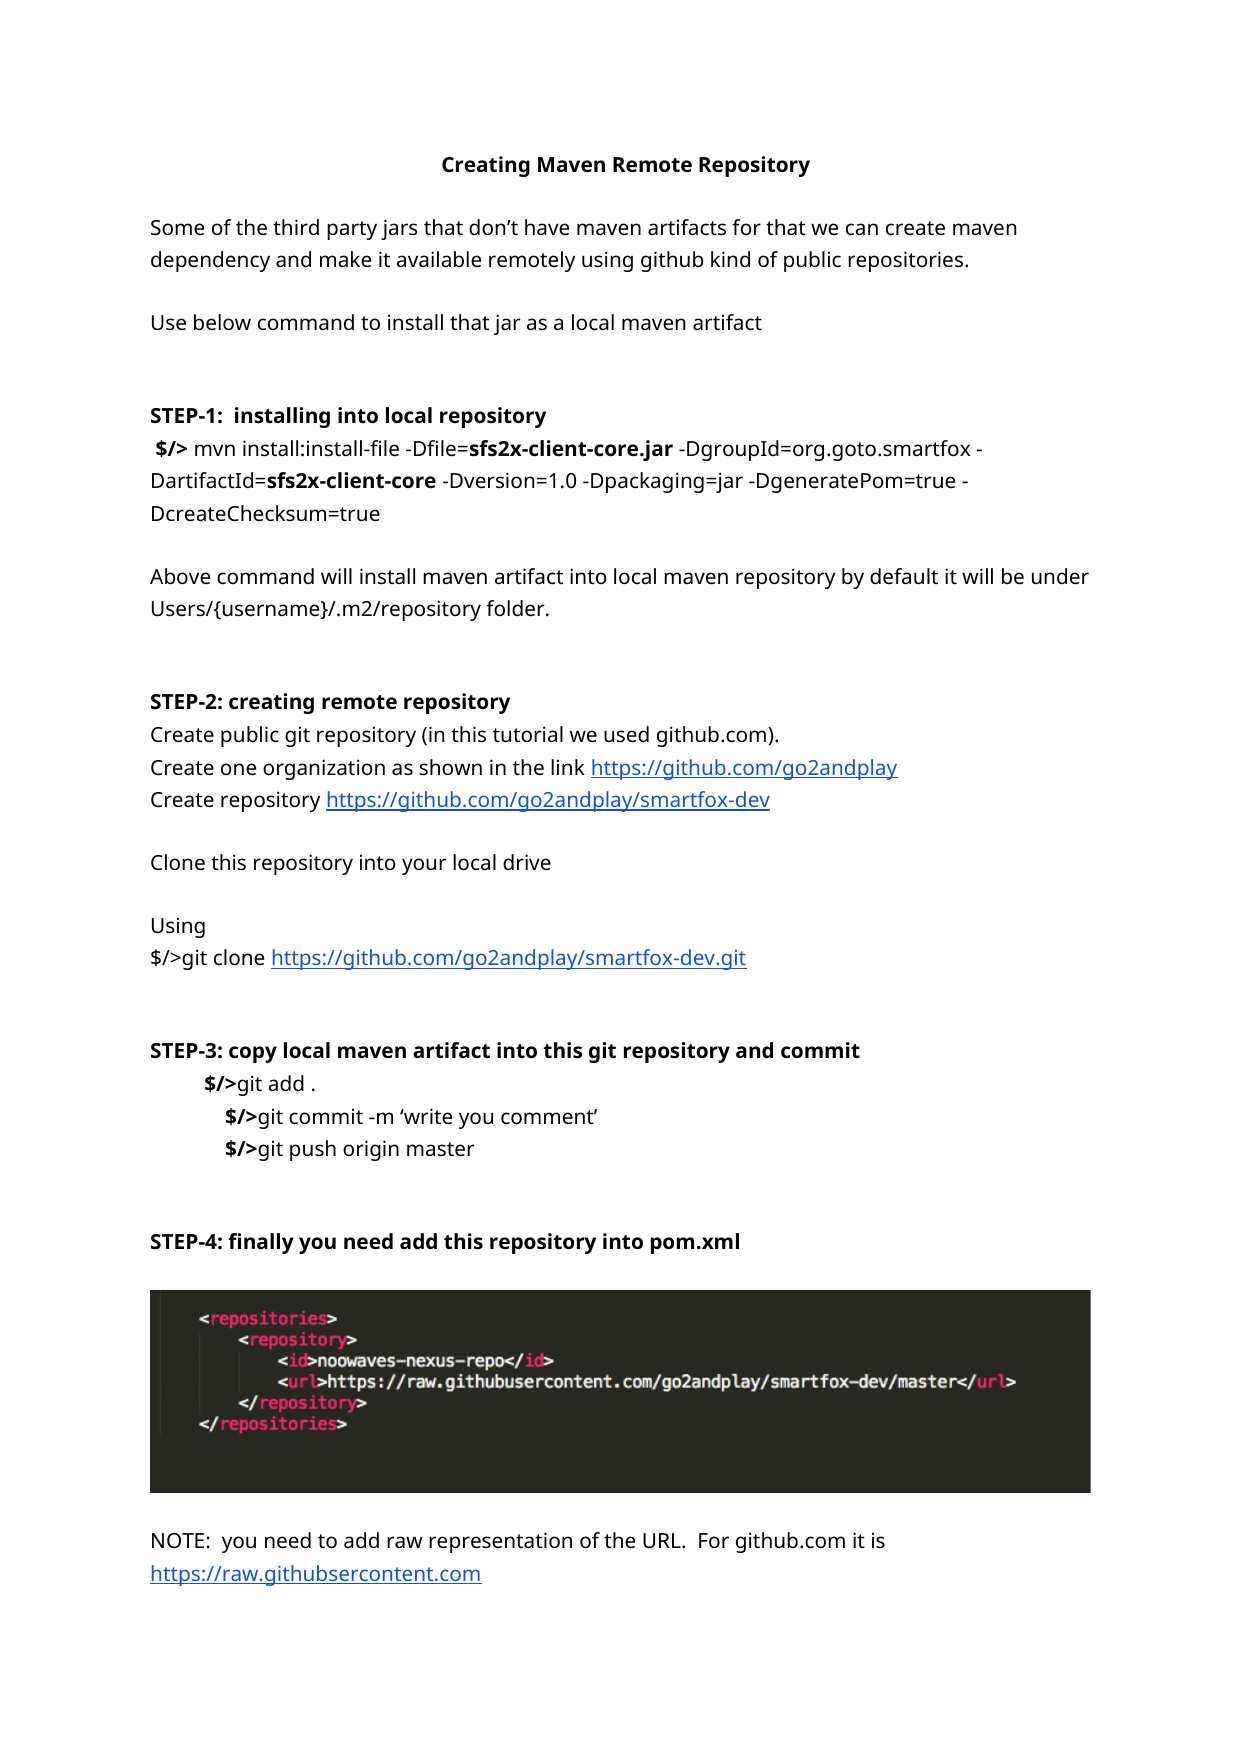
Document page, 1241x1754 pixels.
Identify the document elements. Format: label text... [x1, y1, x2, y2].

text STEP-2: creating remote repository [150, 687, 1090, 716]
picture [150, 1290, 1091, 1493]
text Above command will install maven artifact into local maven repository by default it will be under Users/{username}/.m2/repository folder. [150, 562, 1090, 623]
text $/> mvn install:install-file -Dfile=sfs2x-client-core.jar -DgroupId=org.goto.smartfox -DartifactId=sfs2x-client-core -Dversion=1.0 -Dpackaging=jar -DgeneratePom=true -DcreateChecksum=true [150, 434, 1090, 527]
text NOTE: you need to add raw representation of the URL. For github.com it is https://raw.githubsercontent.com [150, 1526, 1090, 1587]
text Creating Maven Remote Repository [150, 150, 1090, 178]
text Use below command to install that jar as a local maven artifact [150, 308, 1090, 337]
text $/>git clone https://github.com/go2andplay/smartfox-dev.git [150, 943, 1090, 972]
text STEP-4: finally you need add this repository into pom.xml [150, 1227, 1090, 1256]
text Using [150, 911, 1090, 939]
text $/>git push origin master [150, 1134, 1090, 1163]
text Create repository https://github.com/go2andplay/smartfox-dev [150, 785, 1090, 814]
text Create public git repository (in this tutorial we used github.com). [150, 720, 1090, 748]
text Clone this repository into your local drive [150, 848, 1090, 877]
text Create one organization as shown in the link https://github.com/go2andplay [150, 753, 1090, 781]
text $/>git commit -m ‘write you comment’ [150, 1102, 1090, 1130]
text STEP-1: installing into local repository [150, 401, 1090, 430]
text STEP-3: copy local maven artifact into this git repository and commit [150, 1037, 1090, 1065]
text $/>git add . [150, 1069, 1090, 1098]
text Some of the third party jars that don’t have maven artifacts for that we can create maven dependency and make it available remotely using github kind of public repositories. [150, 213, 1090, 274]
